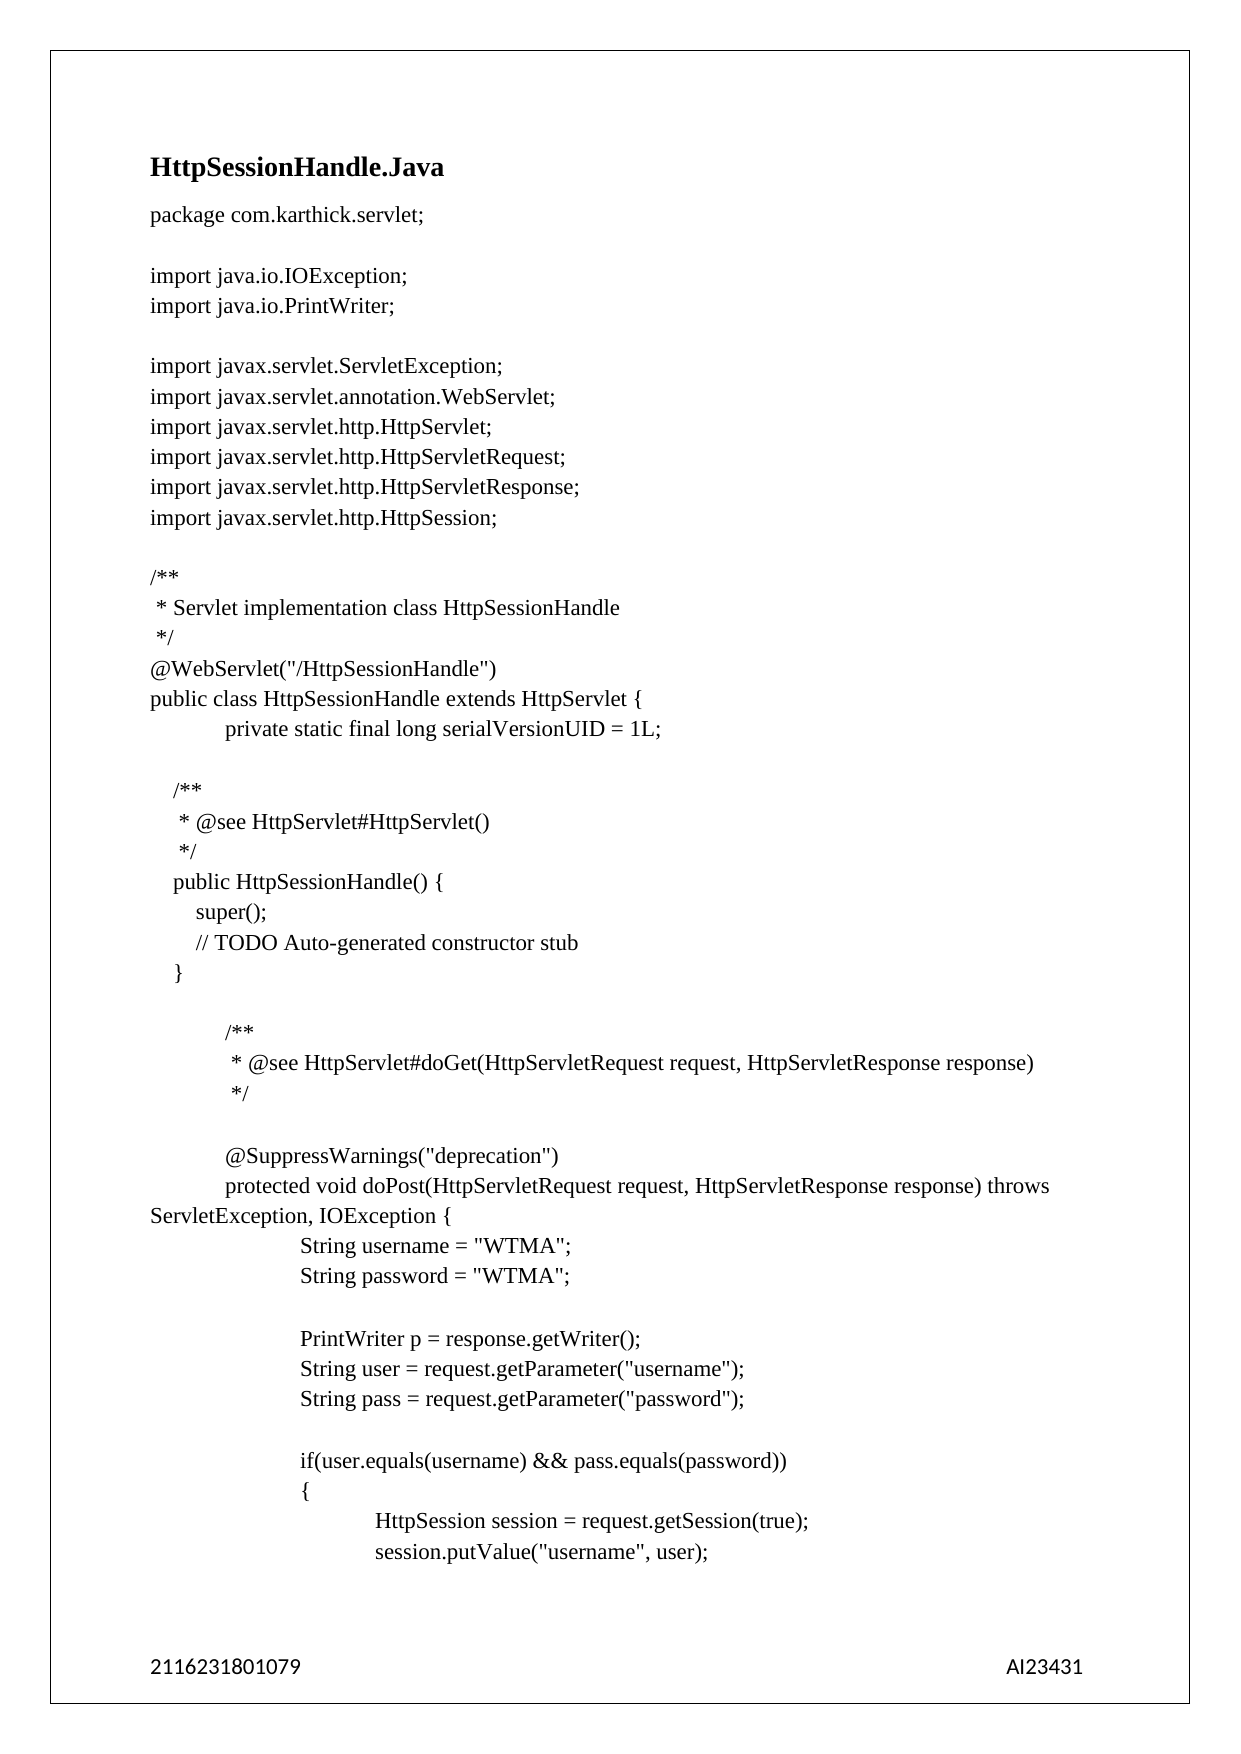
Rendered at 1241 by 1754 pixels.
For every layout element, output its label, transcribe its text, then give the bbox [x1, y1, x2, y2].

text * @see HttpServlet#doGet(HttpServletRequest request, HttpServletResponse response) [150, 1049, 1090, 1076]
text String pass = request.getParameter("password"); [150, 1385, 1090, 1411]
text */ [150, 624, 1090, 651]
text String username = "WTMA"; [150, 1232, 1090, 1259]
text /** [150, 1019, 1090, 1046]
text import java.io.IOException; [150, 262, 1090, 288]
text public HttpSessionHandle() { [150, 868, 1090, 894]
text */ [150, 1079, 1090, 1106]
text super(); [150, 898, 1090, 925]
text import javax.servlet.annotation.WebServlet; [150, 383, 1090, 409]
text private static final long serialVersionUID = 1L; [150, 715, 1090, 741]
text { [150, 1477, 1090, 1504]
text HttpSession session = request.getSession(true); [150, 1507, 1090, 1534]
text package com.karthick.servlet; [150, 202, 1090, 228]
text import javax.servlet.http.HttpServlet; [150, 413, 1090, 439]
text PrintWriter p = response.getWriter(); [150, 1324, 1090, 1351]
text import java.io.PrintWriter; [150, 292, 1090, 318]
text if(user.equals(username) && pass.equals(password)) [150, 1447, 1090, 1473]
text import javax.servlet.http.HttpServletRequest; [150, 443, 1090, 469]
text */ [150, 838, 1090, 864]
text /** [150, 564, 1090, 590]
text protected void doPost(HttpServletRequest request, HttpServletResponse response) throws ServletException, IOException { [150, 1172, 1090, 1228]
text @WebServlet("/HttpSessionHandle") [150, 655, 1090, 681]
text String password = "WTMA"; [150, 1262, 1090, 1289]
text @SuppressWarnings("deprecation") [150, 1142, 1090, 1168]
text HttpSessionHandle.Java [150, 150, 1090, 182]
text session.putValue("username", user); [150, 1538, 1090, 1564]
text public class HttpSessionHandle extends HttpServlet { [150, 685, 1090, 711]
text String user = request.getParameter("username"); [150, 1355, 1090, 1381]
text import javax.servlet.http.HttpServletResponse; [150, 473, 1090, 500]
text } [150, 959, 1090, 985]
text import javax.servlet.ServletException; [150, 353, 1090, 379]
text // TODO Auto-generated constructor stub [150, 928, 1090, 955]
text * @see HttpServlet#HttpServlet() [150, 808, 1090, 834]
text /** [150, 777, 1090, 804]
text import javax.servlet.http.HttpSession; [150, 504, 1090, 530]
text * Servlet implementation class HttpSessionHandle [150, 594, 1090, 621]
